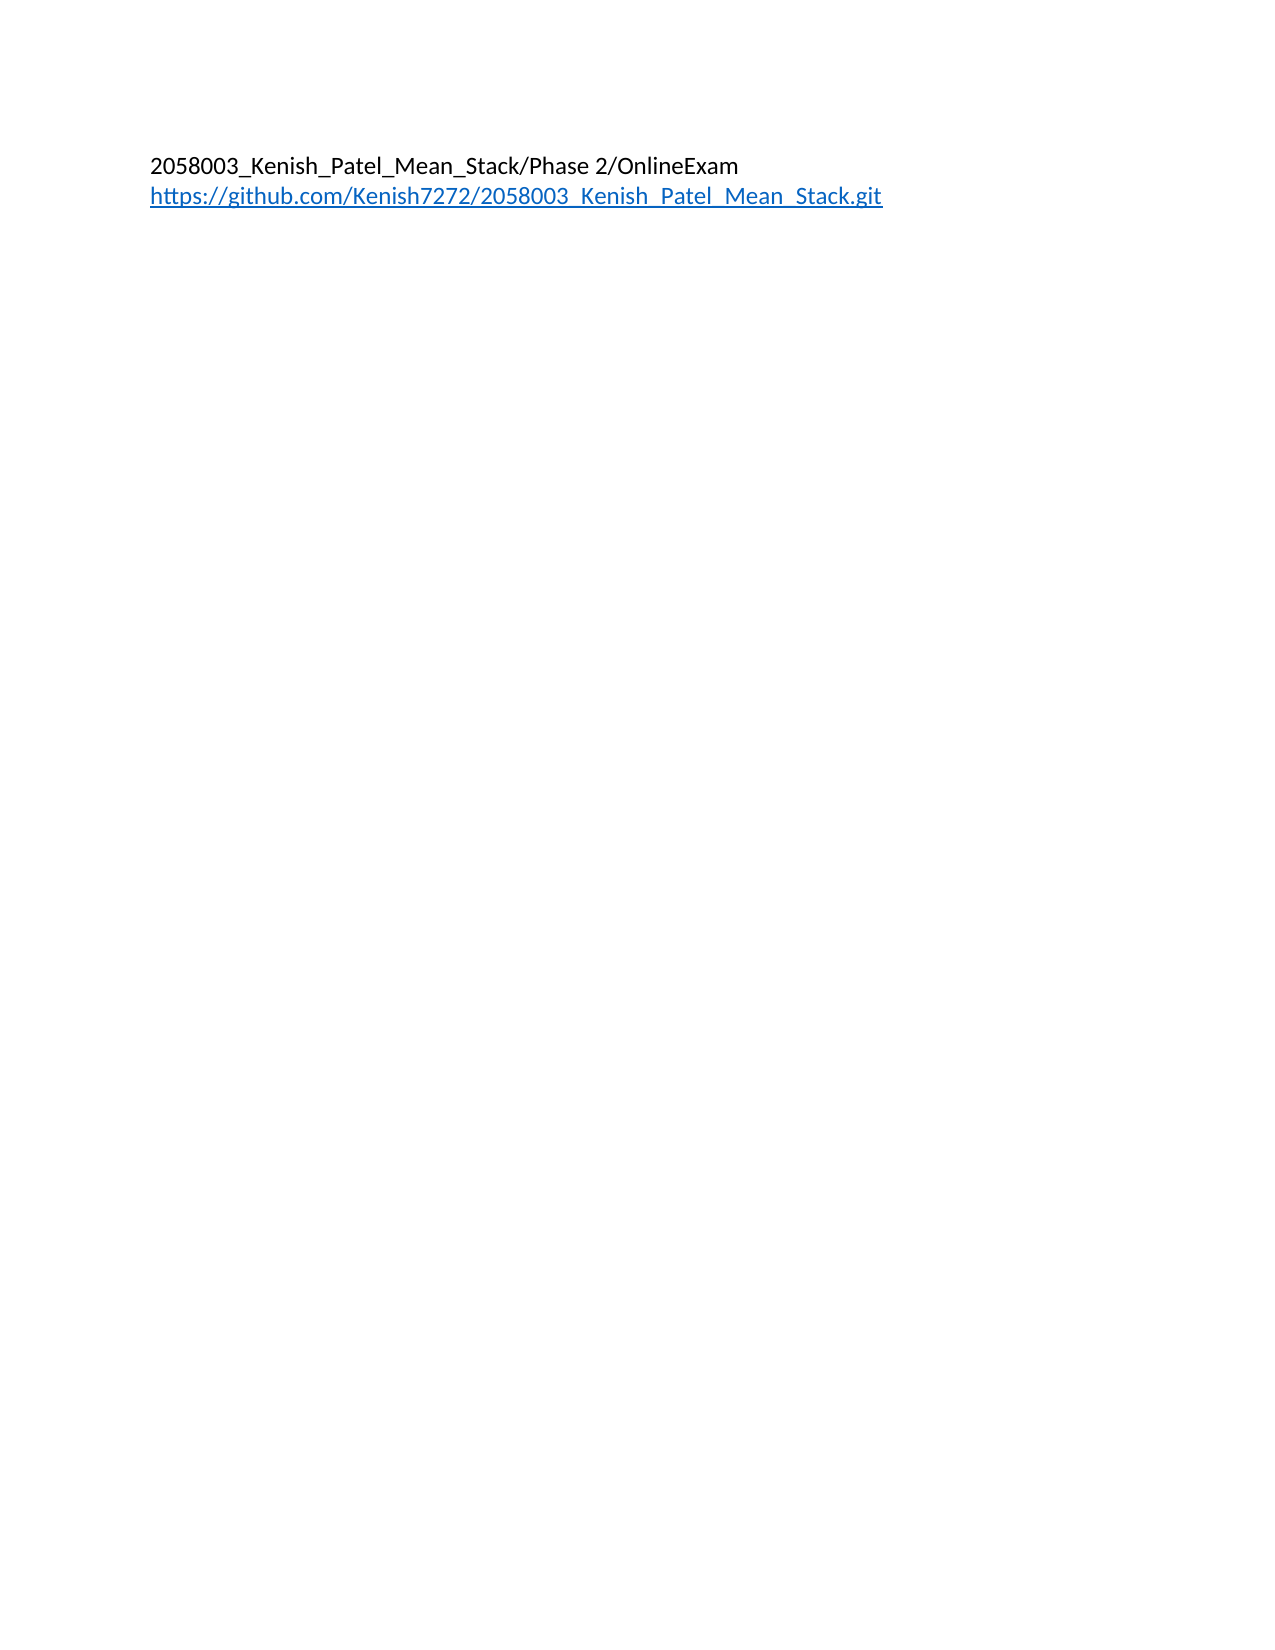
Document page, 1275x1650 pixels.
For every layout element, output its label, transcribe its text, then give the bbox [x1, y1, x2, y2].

text 2058003_Kenish_Patel_Mean_Stack/Phase 2/OnlineExam https://github.com/Kenish7272/2058003_Kenish_Patel_Mean_Stack.git [150, 150, 1125, 211]
